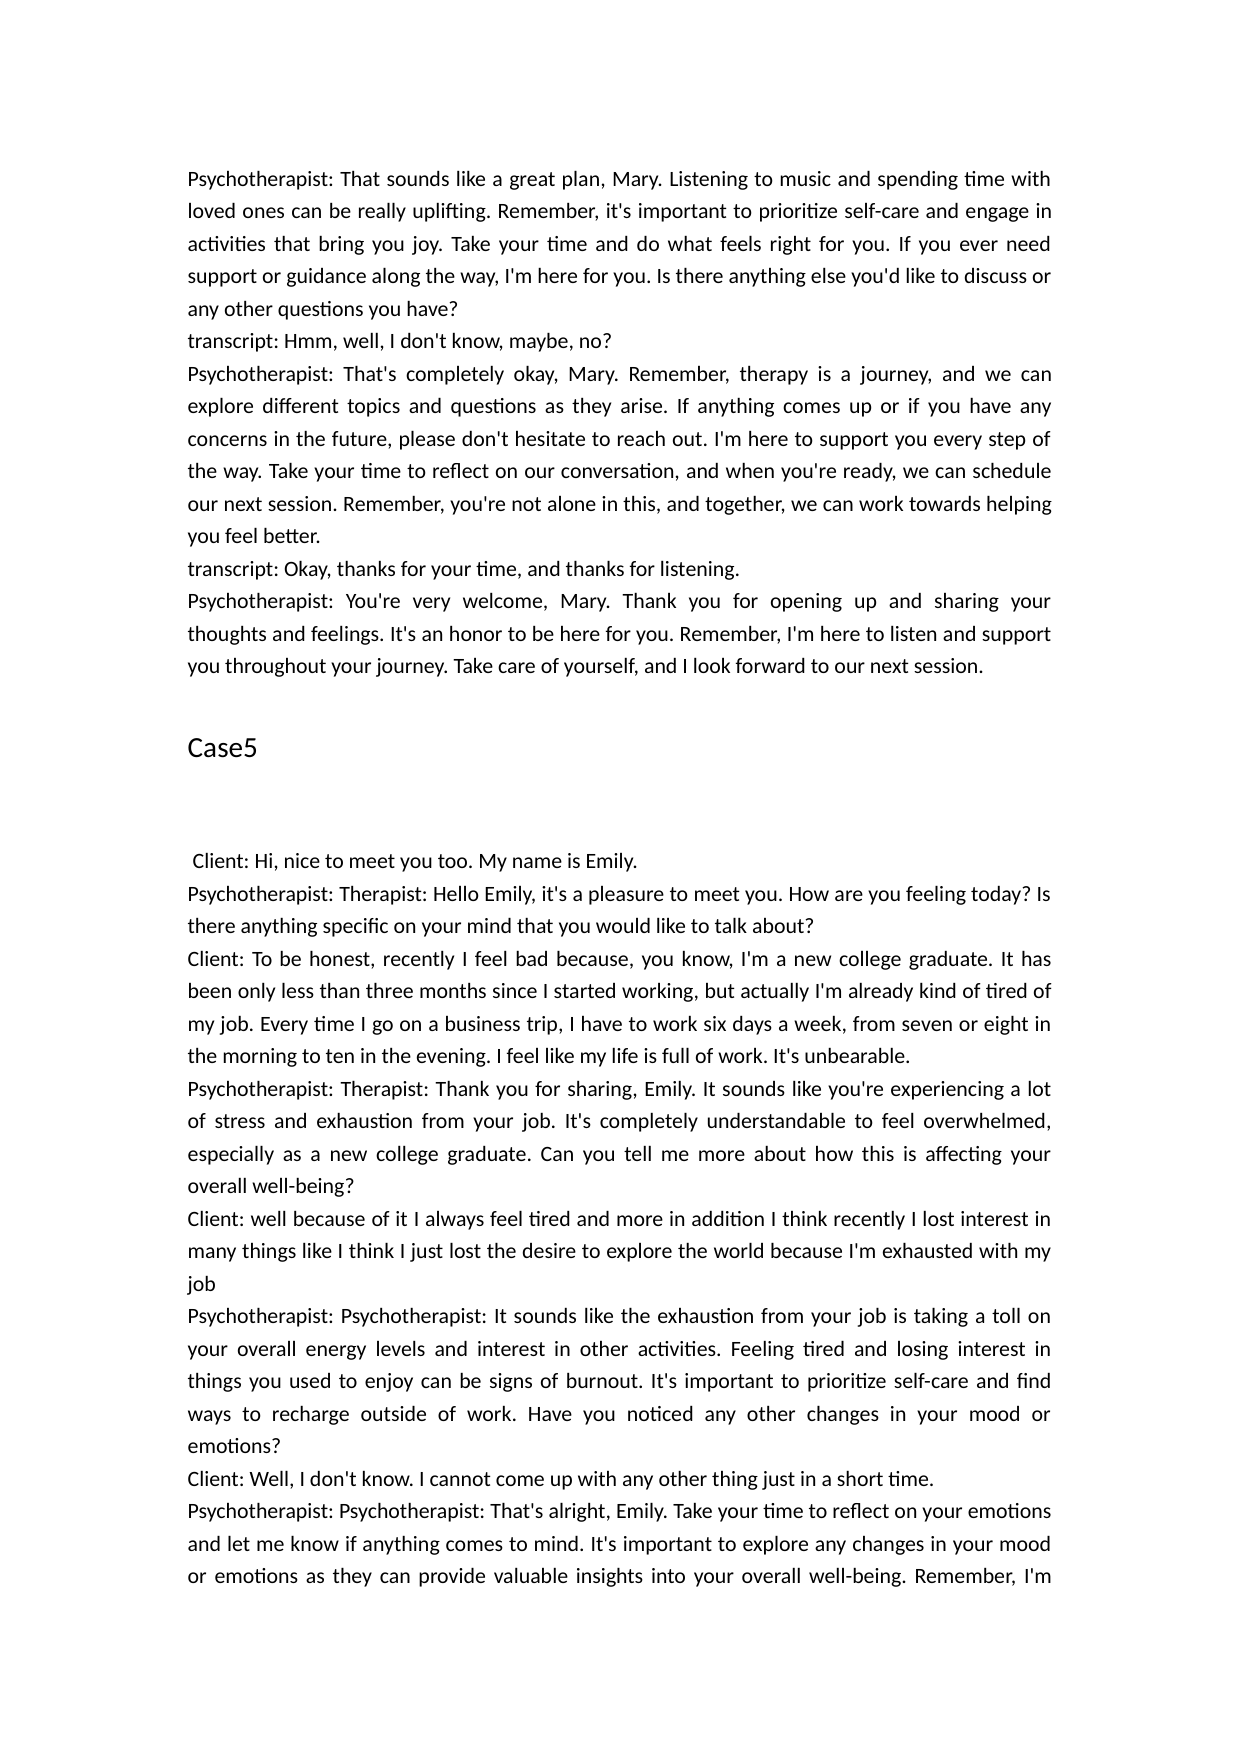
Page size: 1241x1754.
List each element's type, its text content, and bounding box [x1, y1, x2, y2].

text transcript: Okay, thanks for your time, and thanks for listening. [187, 552, 1053, 584]
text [187, 1494, 1053, 1592]
text Psychotherapist: You're very welcome, Mary. Thank you for opening up and sharing your thoughts and feelings. It's an honor to be here for you. Remember, I'm here to listen and support you throughout your journey. Take care of yourself, and I look forward to our next session. [187, 584, 1053, 682]
text Client: To be honest, recently I feel bad because, you know, I'm a new college graduate. It has been only less than three months since I started working, but actually I'm already kind of tired of my job. Every time I go on a business trip, I have to work six days a week, from seven or eight in the morning to ten in the evening. I feel like my life is full of work. It's unbearable. [187, 942, 1053, 1072]
text transcript: Hmm, well, I don't know, maybe, no? [187, 324, 1053, 357]
text Psychotherapist: That sounds like a great plan, Mary. Listening to music and spending time with loved ones can be really uplifting. Remember, it's important to prioritize self-care and engage in activities that bring you joy. Take your time and do what feels right for you. If you ever need support or guidance along the way, I'm here for you. Is there anything else you'd like to discuss or any other questions you have? [187, 162, 1053, 324]
text Client: Well, I don't know. I cannot come up with any other thing just in a short time. [187, 1462, 1053, 1494]
text Psychotherapist: Therapist: Hello Emily, it's a pleasure to meet you. How are you feeling today? Is there anything specific on your mind that you would like to talk about? [187, 877, 1053, 942]
text Psychotherapist: That's completely okay, Mary. Remember, therapy is a journey, and we can explore different topics and questions as they arise. If anything comes up or if you have any concerns in the future, please don't hesitate to reach out. I'm here to support you every step of the way. Take your time to reflect on our conversation, and when you're ready, we can schedule our next session. Remember, you're not alone in this, and together, we can work towards helping you feel better. [187, 357, 1053, 552]
text Client: Hi, nice to meet you too. My name is Emily. [187, 844, 1053, 877]
text Psychotherapist: Psychotherapist: It sounds like the exhaustion from your job is taking a toll on your overall energy levels and interest in other activities. Feeling tired and losing interest in things you used to enjoy can be signs of burnout. It's important to prioritize self-care and find ways to recharge outside of work. Have you noticed any other changes in your mood or emotions? [187, 1299, 1053, 1462]
text Client: well because of it I always feel tired and more in addition I think recently I lost interest in many things like I think I just lost the desire to explore the world because I'm exhausted with my job [187, 1202, 1053, 1299]
text Case5 [187, 714, 1053, 779]
text Psychotherapist: Therapist: Thank you for sharing, Emily. It sounds like you're experiencing a lot of stress and exhaustion from your job. It's completely understandable to feel overwhelmed, especially as a new college graduate. Can you tell me more about how this is affecting your overall well-being? [187, 1072, 1053, 1202]
